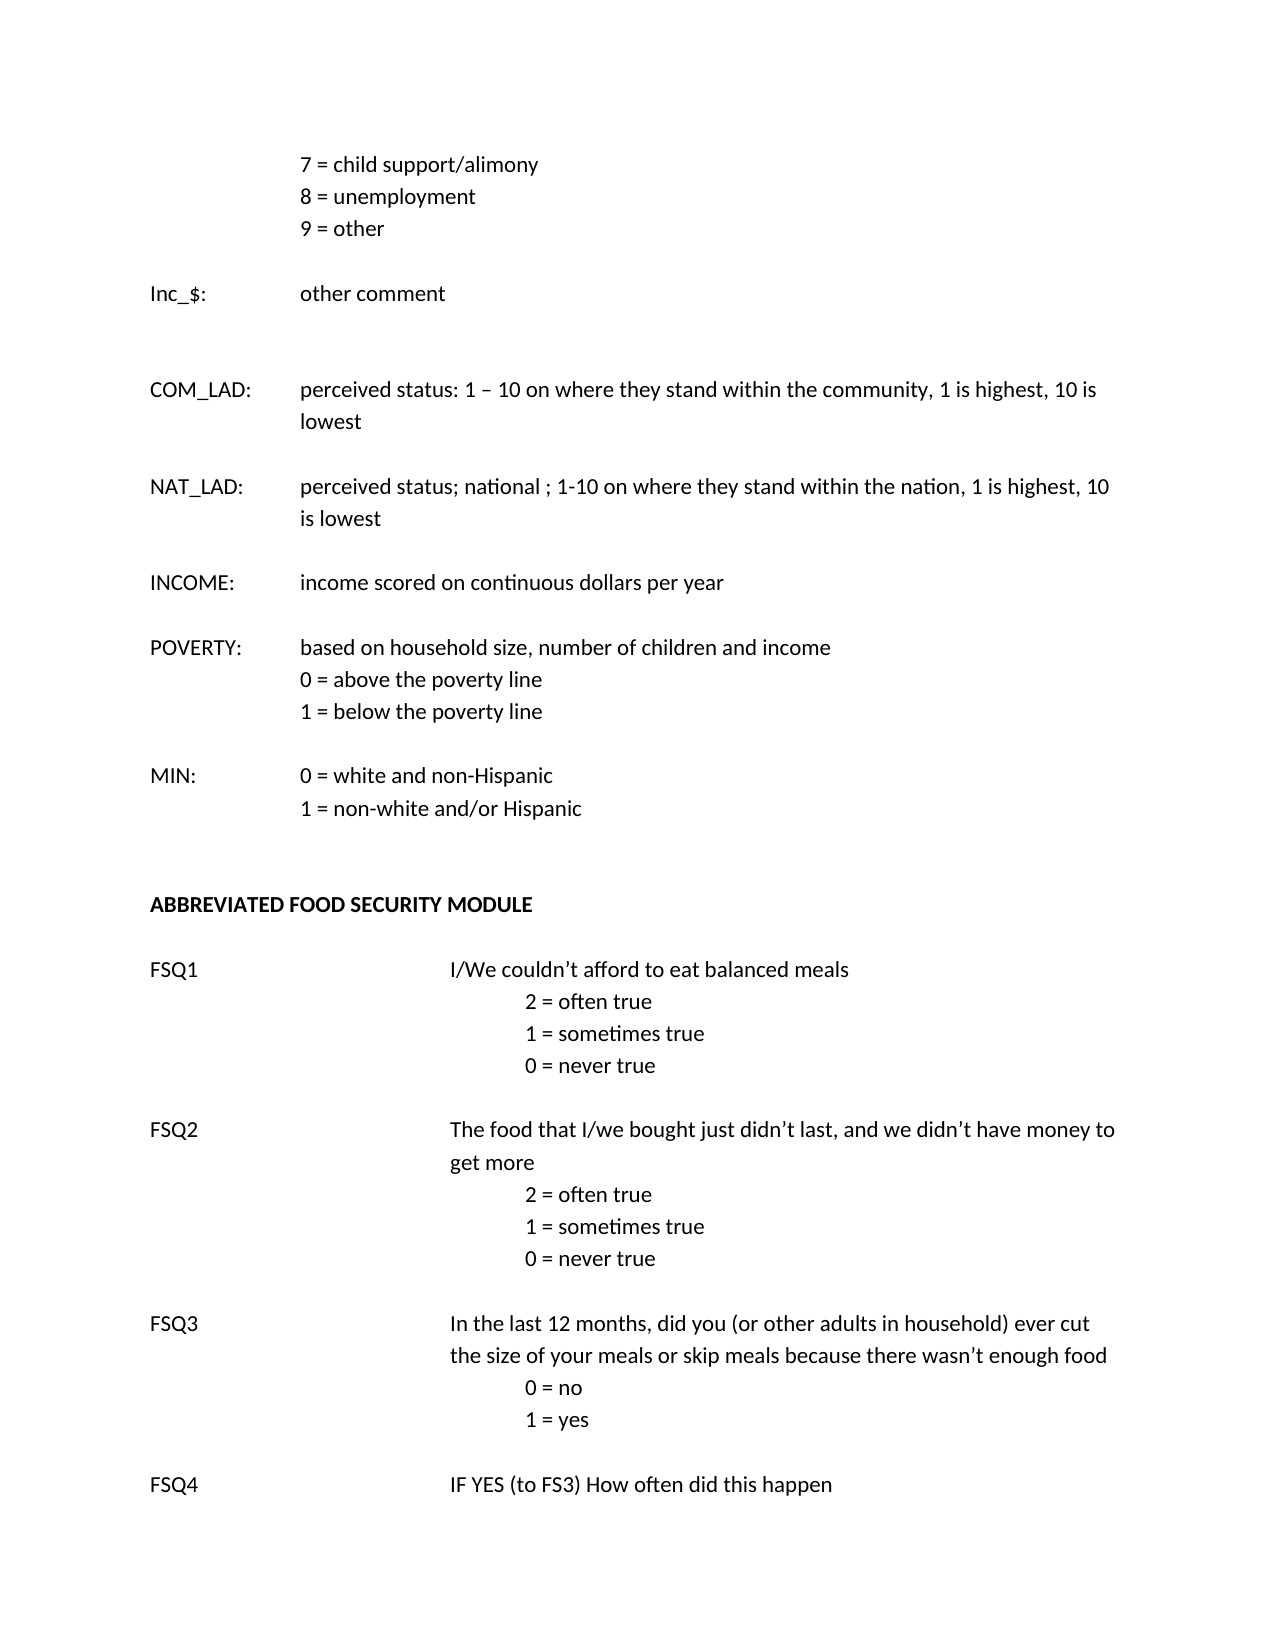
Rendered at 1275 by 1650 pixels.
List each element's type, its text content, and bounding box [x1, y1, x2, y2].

text 8 = unemployment [150, 182, 1125, 210]
text FSQ4 IF YES (to FS3) How often did this happen [150, 1470, 1125, 1498]
text 0 = no [150, 1373, 1125, 1401]
text 0 = never true [150, 1244, 1125, 1272]
text 1 = below the poverty line [150, 697, 1125, 725]
text 0 = never true [150, 1051, 1125, 1079]
text 2 = often true [150, 987, 1125, 1015]
text FSQ3 In the last 12 months, did you (or other adults in household) ever cut the size of your meals or skip meals because there wasn’t enough food [150, 1309, 1125, 1369]
text COM_LAD: perceived status: 1 – 10 on where they stand within the community, 1 is highest, 10 is lowest [150, 375, 1125, 436]
text Inc_$: other comment [150, 279, 1125, 307]
text FSQ2 The food that I/we bought just didn’t last, and we didn’t have money to get more [150, 1116, 1125, 1176]
text 7 = child support/alimony [225, 150, 1125, 178]
text 9 = other [150, 214, 1125, 242]
text NAT_LAD: perceived status; national ; 1-10 on where they stand within the nation, 1 is highest, 10 is lowest [150, 472, 1125, 532]
text 1 = yes [150, 1405, 1125, 1433]
text 1 = non-white and/or Hispanic [150, 794, 1125, 822]
text 1 = sometimes true [150, 1212, 1125, 1240]
text 0 = above the poverty line [150, 665, 1125, 693]
text 1 = sometimes true [150, 1019, 1125, 1047]
text 2 = often true [150, 1180, 1125, 1208]
text INCOME: income scored on continuous dollars per year [150, 568, 1125, 596]
text MIN: 0 = white and non-Hispanic [150, 762, 1125, 789]
text POVERTY: based on household size, number of children and income [150, 633, 1125, 661]
text FSQ1 I/We couldn’t afford to eat balanced meals [150, 955, 1125, 983]
text ABBREVIATED FOOD SECURITY MODULE [150, 890, 1125, 918]
